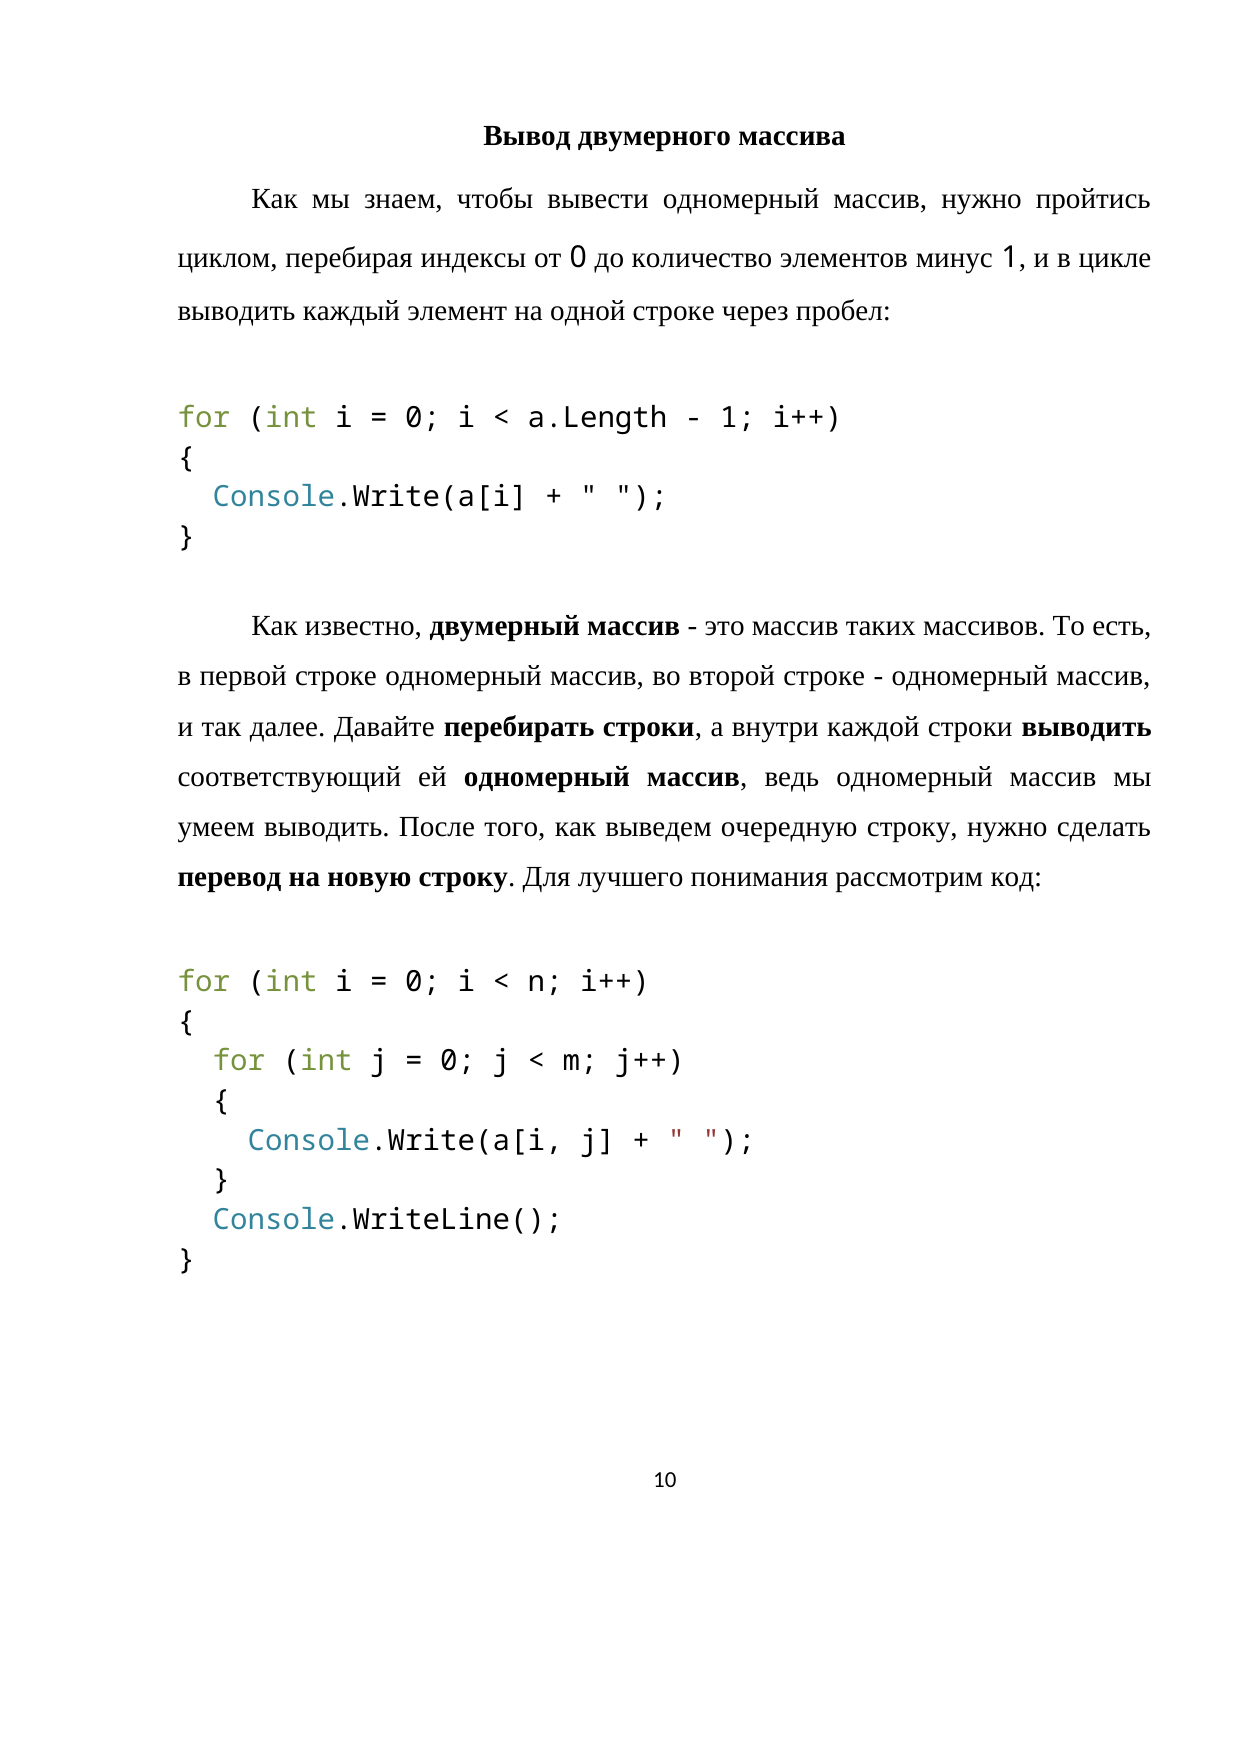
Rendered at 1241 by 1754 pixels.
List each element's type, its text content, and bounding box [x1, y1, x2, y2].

text Как известно, двумерный массив - это массив таких массивов. То есть, в первой строке одномерный массив, во второй строке - одномерный массив, и так далее. Давайте перебирать строки, а внутри каждой строки выводить соответствующий ей одномерный массив, ведь одномерный массив мы умеем выводить. После того, как выведем очередную строку, нужно сделать перевод на новую строку. Для лучшего понимания рассмотрим код: [177, 608, 1152, 893]
text Вывод двумерного массива [177, 118, 1152, 152]
text for (int i = 0; i < a.Length - 1; i++) { Console.Write(a[i] + " "); } [177, 396, 1152, 555]
text Как мы знаем, чтобы вывести одномерный массив, нужно пройтись циклом, перебирая индексы от 0 до количество элементов минус 1, и в цикле выводить каждый элемент на одной строке через пробел: [177, 181, 1152, 326]
text for (int i = 0; i < n; i++) { for (int j = 0; j < m; j++) { Console.Write(a[i, j] + " "); } Console.WriteLine(); } [177, 960, 1152, 1278]
